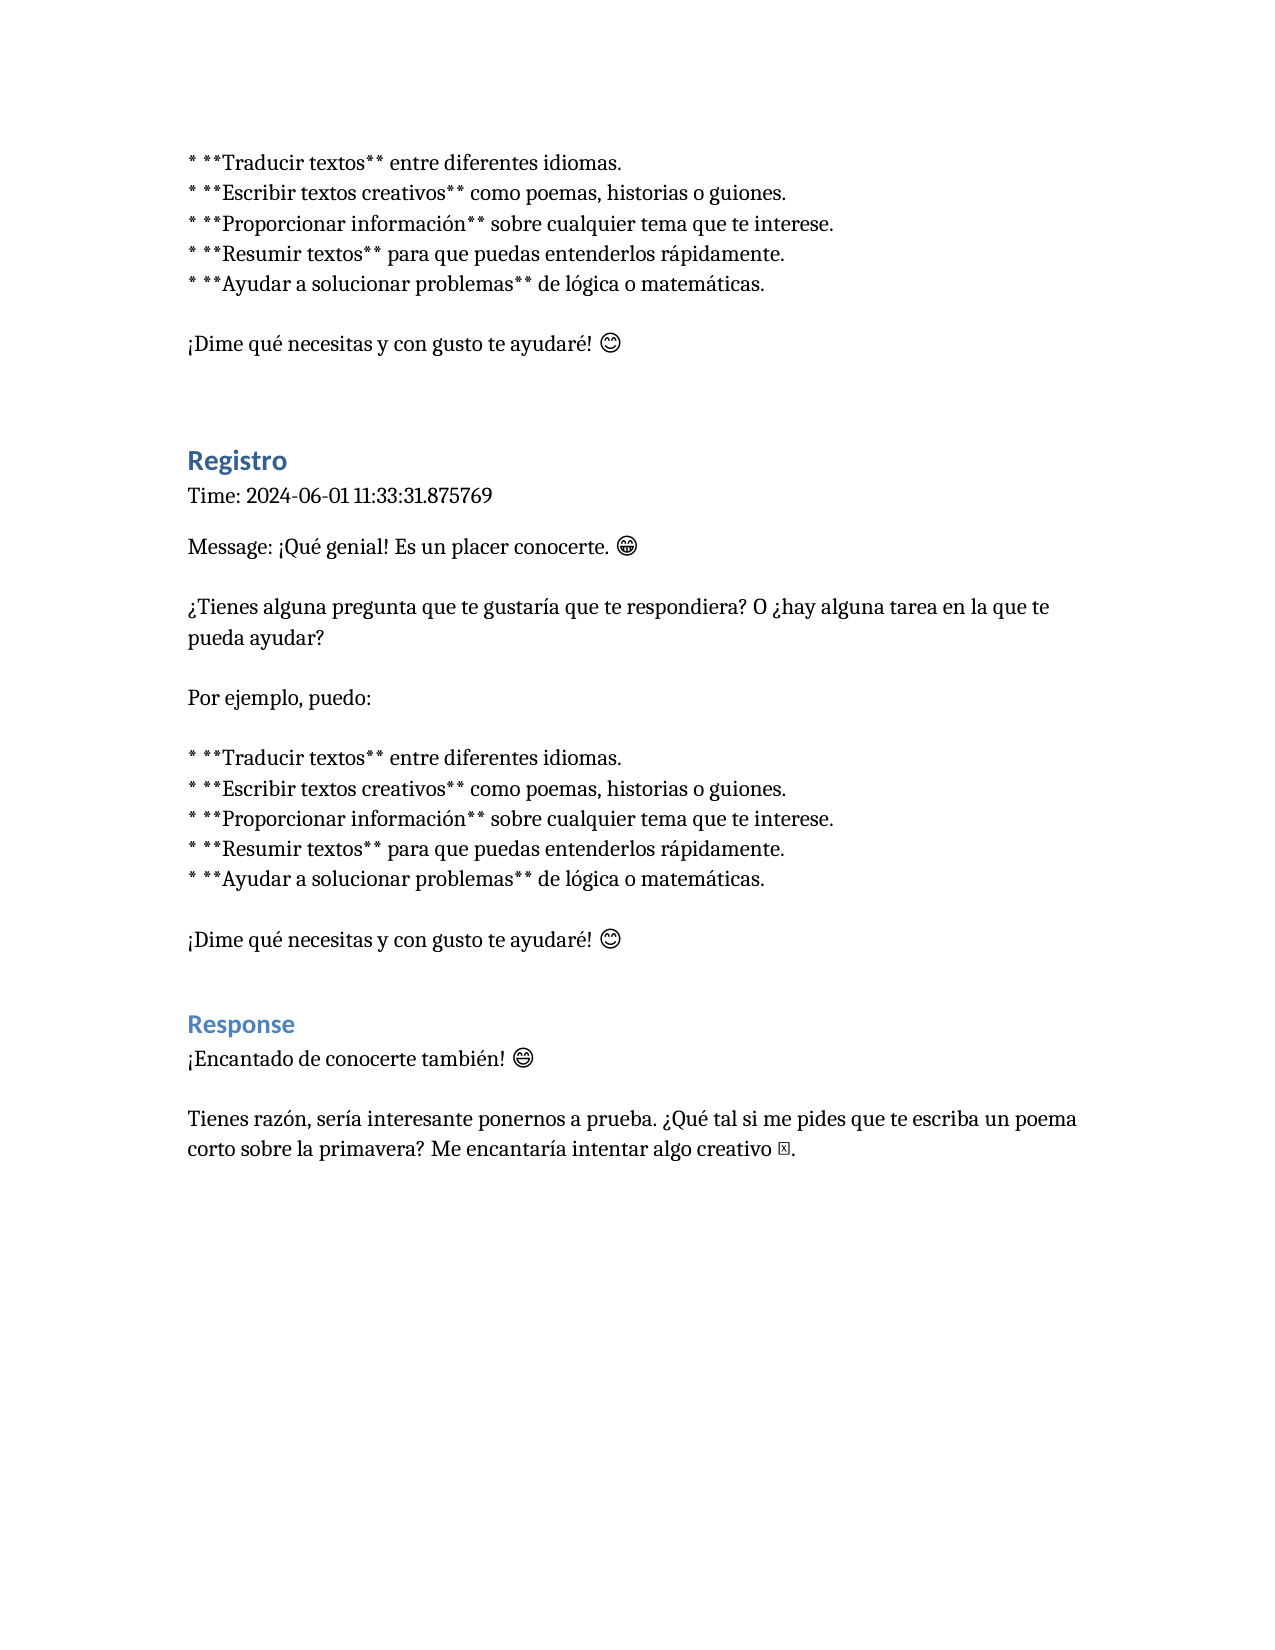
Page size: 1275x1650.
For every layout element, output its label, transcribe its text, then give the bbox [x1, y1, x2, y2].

text Time: 2024-06-01 11:33:31.875769 [187, 483, 1087, 509]
subtitle Registro [187, 442, 1087, 477]
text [187, 150, 1087, 388]
text ¡Encantado de conocerte también! 😄 Tienes razón, sería interesante ponernos a prueba. ¿Qué tal si me pides que te escriba un poema corto sobre la primavera? Me encantaría intentar algo creativo 🌸. [187, 1046, 1087, 1193]
text Message: ¡Qué genial! Es un placer conocerte. 😁 ¿Tienes alguna pregunta que te gustaría que te respondiera? O ¿hay alguna tarea en la que te pueda ayudar? Por ejemplo, puedo: * **Traducir textos** entre diferentes idiomas. * **Escribir textos creativos** como poemas, historias o guiones. * **Proporcionar información** sobre cualquier tema que te interese. * **Resumir textos** para que puedas entenderlos rápidamente. * **Ayudar a solucionar problemas** de lógica o matemáticas. ¡Dime qué necesitas y con gusto te ayudaré! 😊 [187, 534, 1087, 983]
subtitle Response [187, 1008, 1087, 1041]
